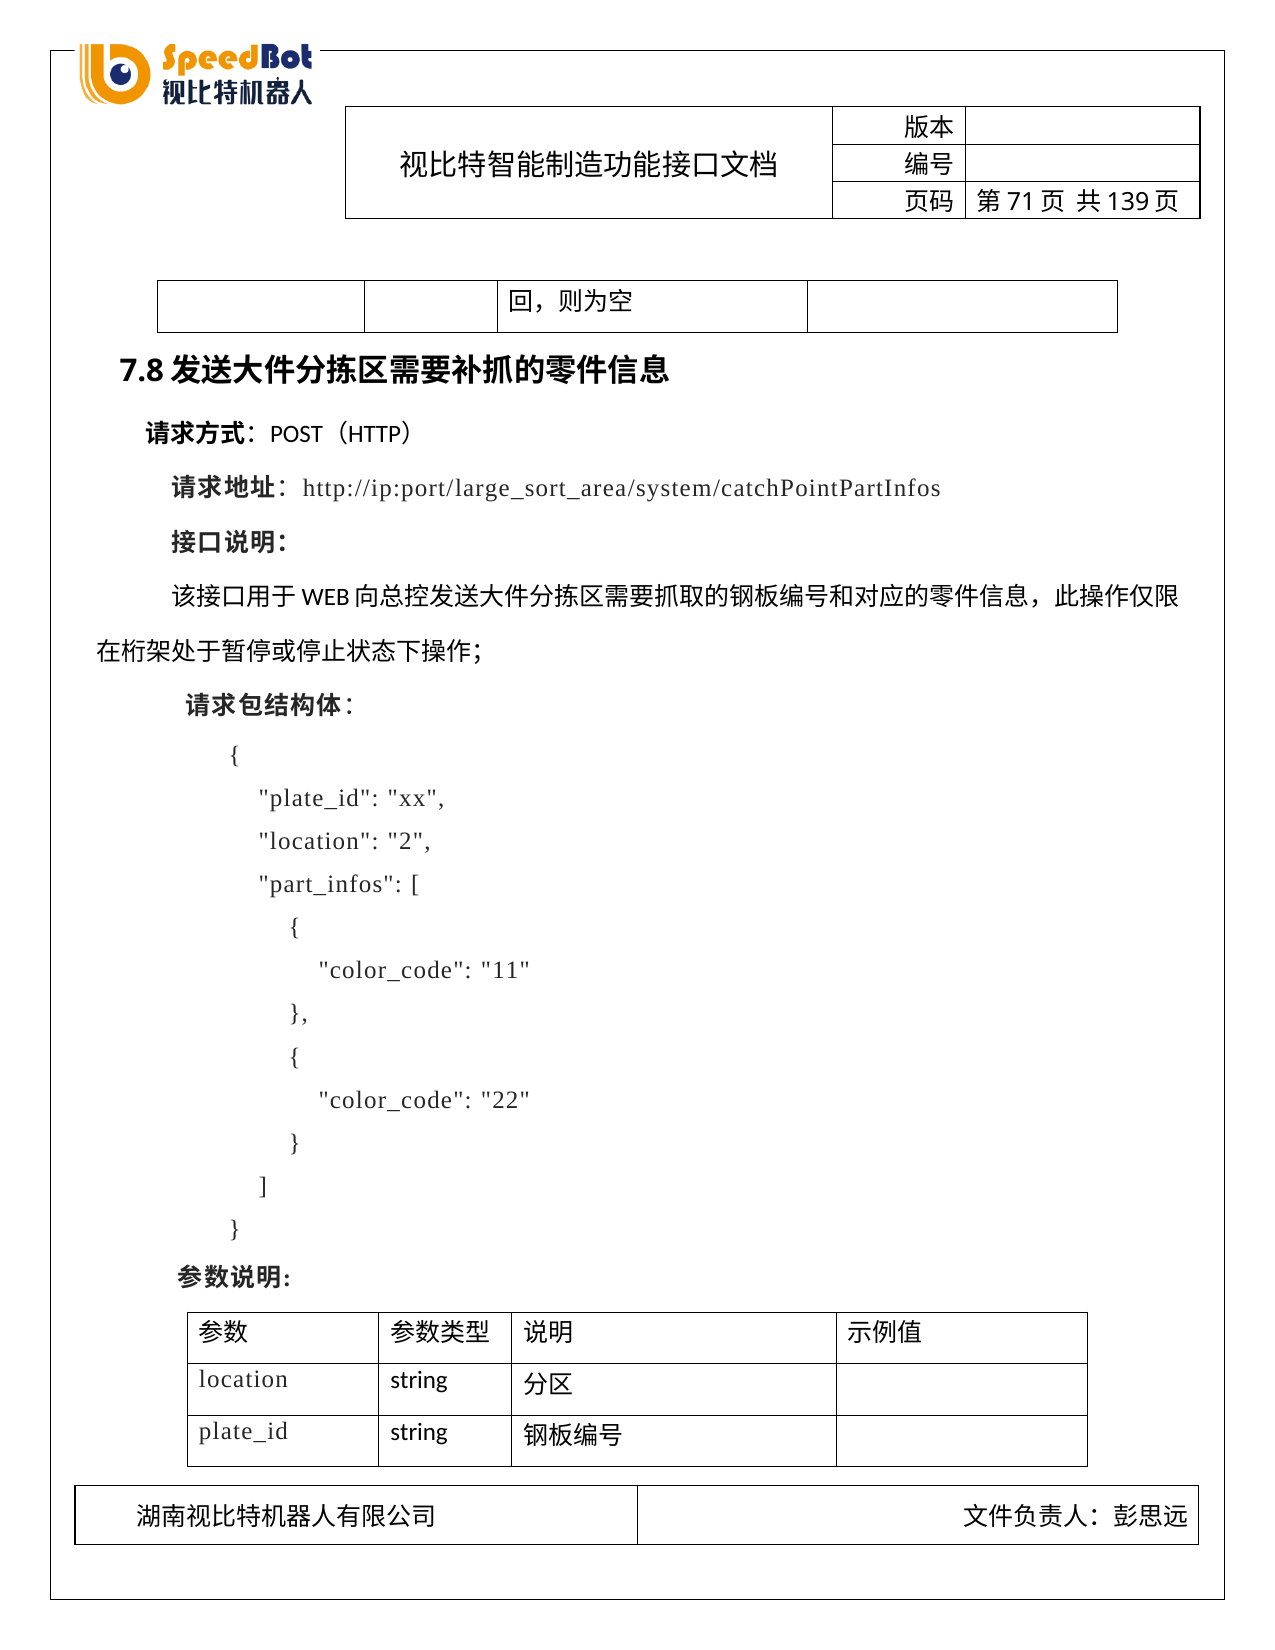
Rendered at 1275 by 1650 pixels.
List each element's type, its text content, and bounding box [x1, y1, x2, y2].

list 请求方式：POST（HTTP） [119, 413, 1200, 450]
text { [150, 740, 1200, 768]
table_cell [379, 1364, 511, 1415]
text "location": "2", [150, 826, 1200, 855]
text { [150, 1042, 1200, 1070]
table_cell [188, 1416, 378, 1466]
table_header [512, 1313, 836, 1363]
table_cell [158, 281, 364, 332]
subtitle 7.8发送大件分拣区需要补抓的零件信息 [119, 345, 1200, 391]
text } [150, 1128, 1200, 1157]
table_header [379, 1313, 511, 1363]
text 参数说明: [125, 1257, 1200, 1293]
picture [73, 20, 320, 127]
text ] [150, 1171, 1200, 1200]
text 请求包结构体： [75, 685, 1200, 722]
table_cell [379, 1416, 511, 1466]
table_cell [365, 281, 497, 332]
text }, [150, 998, 1200, 1027]
text 该接口用于WEB向总控发送大件分拣区需要抓取的钢板编号和对应的零件信息，此操作仅限在桁架处于暂停或停止状态下操作； [96, 577, 1200, 667]
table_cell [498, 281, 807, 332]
text { [150, 912, 1200, 941]
text "color_code": "22" [150, 1085, 1200, 1113]
text } [150, 1214, 1200, 1243]
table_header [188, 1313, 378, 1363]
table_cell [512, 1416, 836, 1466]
list 请求地址：http://ip:port/large_sort_area/system/catchPointPartInfos [119, 468, 1200, 504]
text "part_infos": [ [150, 869, 1200, 898]
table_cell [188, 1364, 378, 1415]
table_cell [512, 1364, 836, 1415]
list 接口说明： [119, 522, 1200, 558]
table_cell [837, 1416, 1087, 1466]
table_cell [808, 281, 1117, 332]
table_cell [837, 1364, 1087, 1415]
text "plate_id": "xx", [150, 783, 1200, 812]
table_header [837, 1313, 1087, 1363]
text "color_code": "11" [150, 955, 1200, 984]
